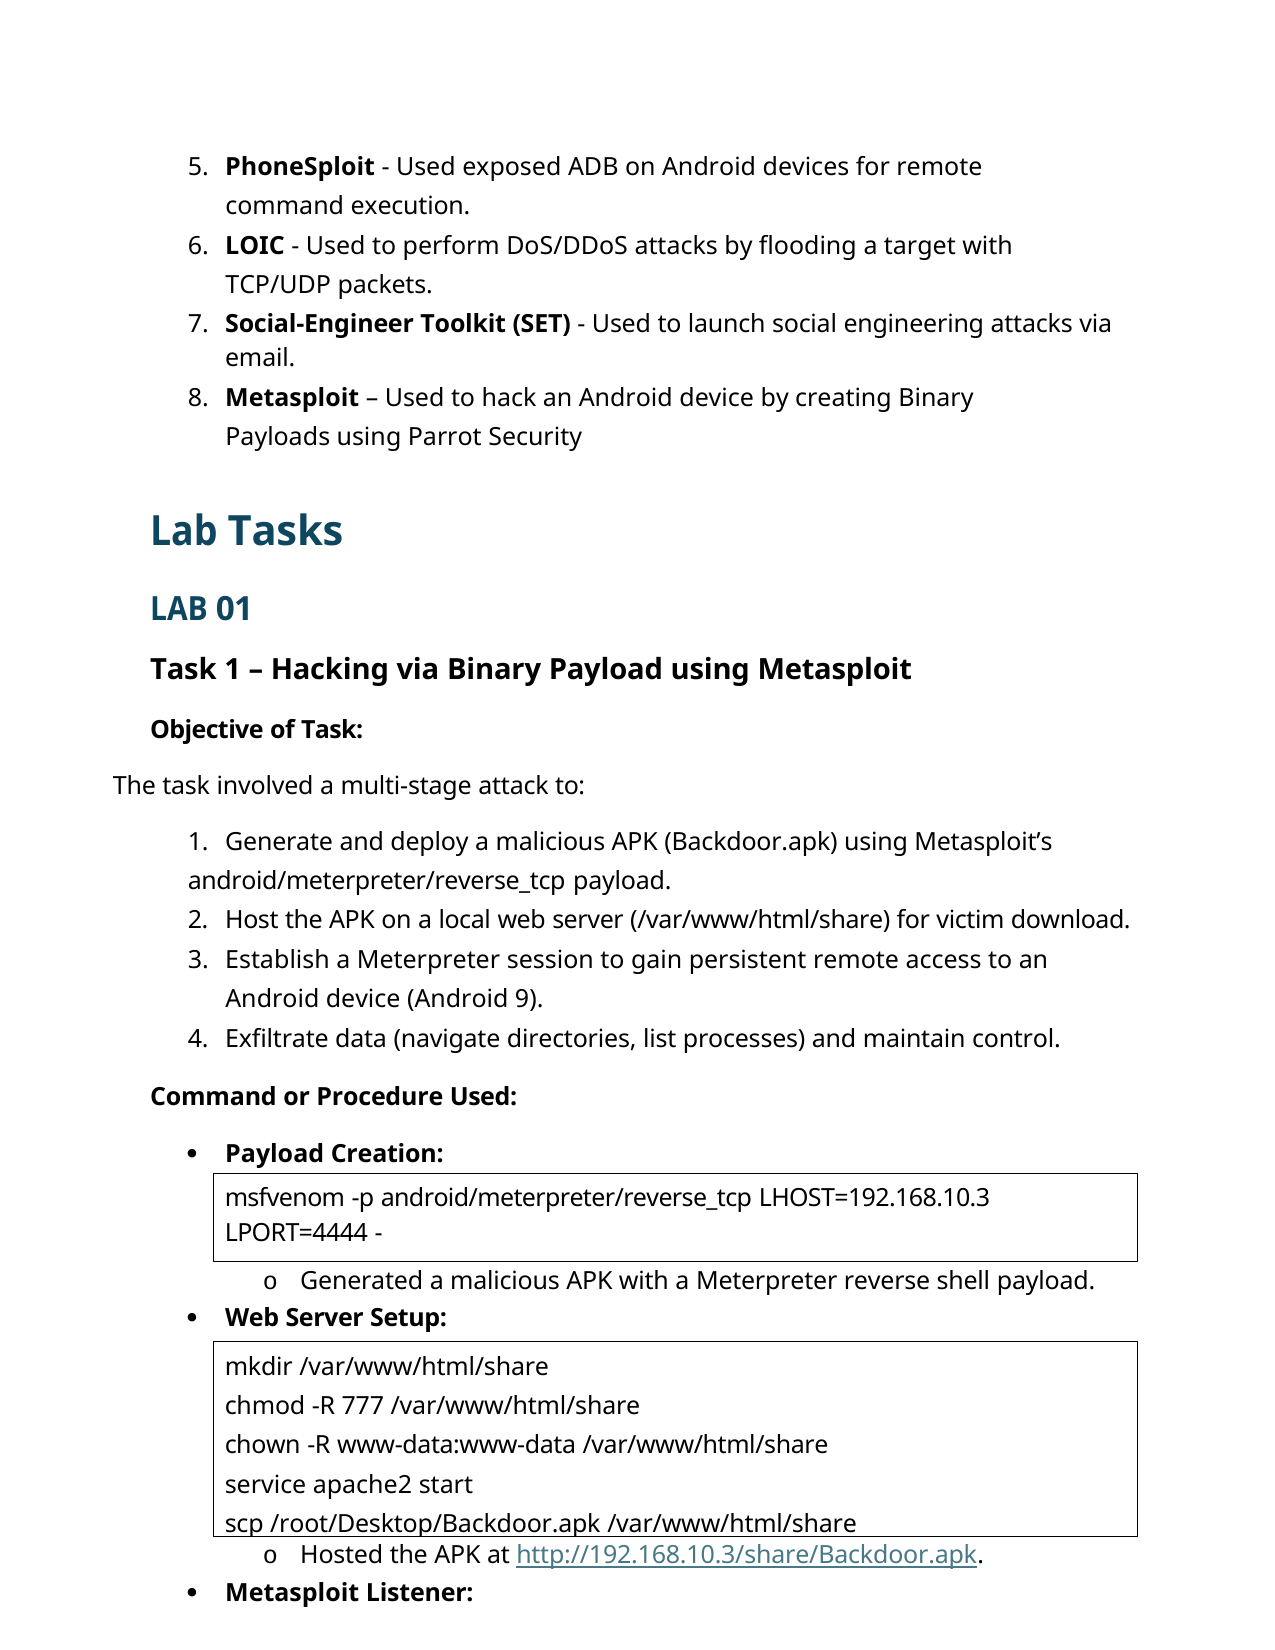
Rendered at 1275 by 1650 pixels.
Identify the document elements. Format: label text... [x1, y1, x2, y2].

text Lab Tasks [150, 501, 1162, 558]
list Generated a malicious APK with a Meterpreter reverse shell payload. [263, 1170, 1162, 1297]
list Metasploit – Used to hack an Android device by creating Binary Payloads using Parrot Security [188, 379, 1071, 453]
subtitle Web Server Setup: [188, 1300, 1162, 1334]
list Payload Creation: [188, 1136, 1162, 1170]
text android/meterpreter/reverse_tcp payload. [188, 863, 1162, 897]
text The task involved a multi-stage attack to: [113, 767, 1162, 801]
list Exfiltrate data (navigate directories, list processes) and maintain control. [188, 1021, 1162, 1055]
subtitle LAB 01 [150, 585, 1162, 631]
subtitle Command or Procedure Used: [150, 1079, 1162, 1113]
list Generate and deploy a malicious APK (Backdoor.apk) using Metasploit’s [188, 823, 1162, 857]
subtitle Objective of Task: [150, 712, 1162, 746]
list LOIC - Used to perform DoS/DDoS attacks by flooding a target with TCP/UDP packets. [188, 227, 1047, 301]
list Hosted the APK at http://192.168.10.3/share/Backdoor.apk. [263, 1339, 1162, 1571]
subtitle Metasploit Listener: [188, 1575, 1162, 1609]
list Social-Engineer Toolkit (SET) - Used to launch social engineering attacks via email. [188, 306, 1162, 374]
list Host the APK on a local web server (/var/www/html/share) for victim download. [188, 902, 1162, 936]
list Establish a Meterpreter session to gain persistent remote access to an Android device (Android 9). [188, 941, 1069, 1015]
subtitle Task 1 – Hacking via Binary Payload using Metasploit [150, 648, 1162, 688]
list PhoneSploit - Used exposed ADB on Android devices for remote command execution. [188, 148, 1032, 222]
